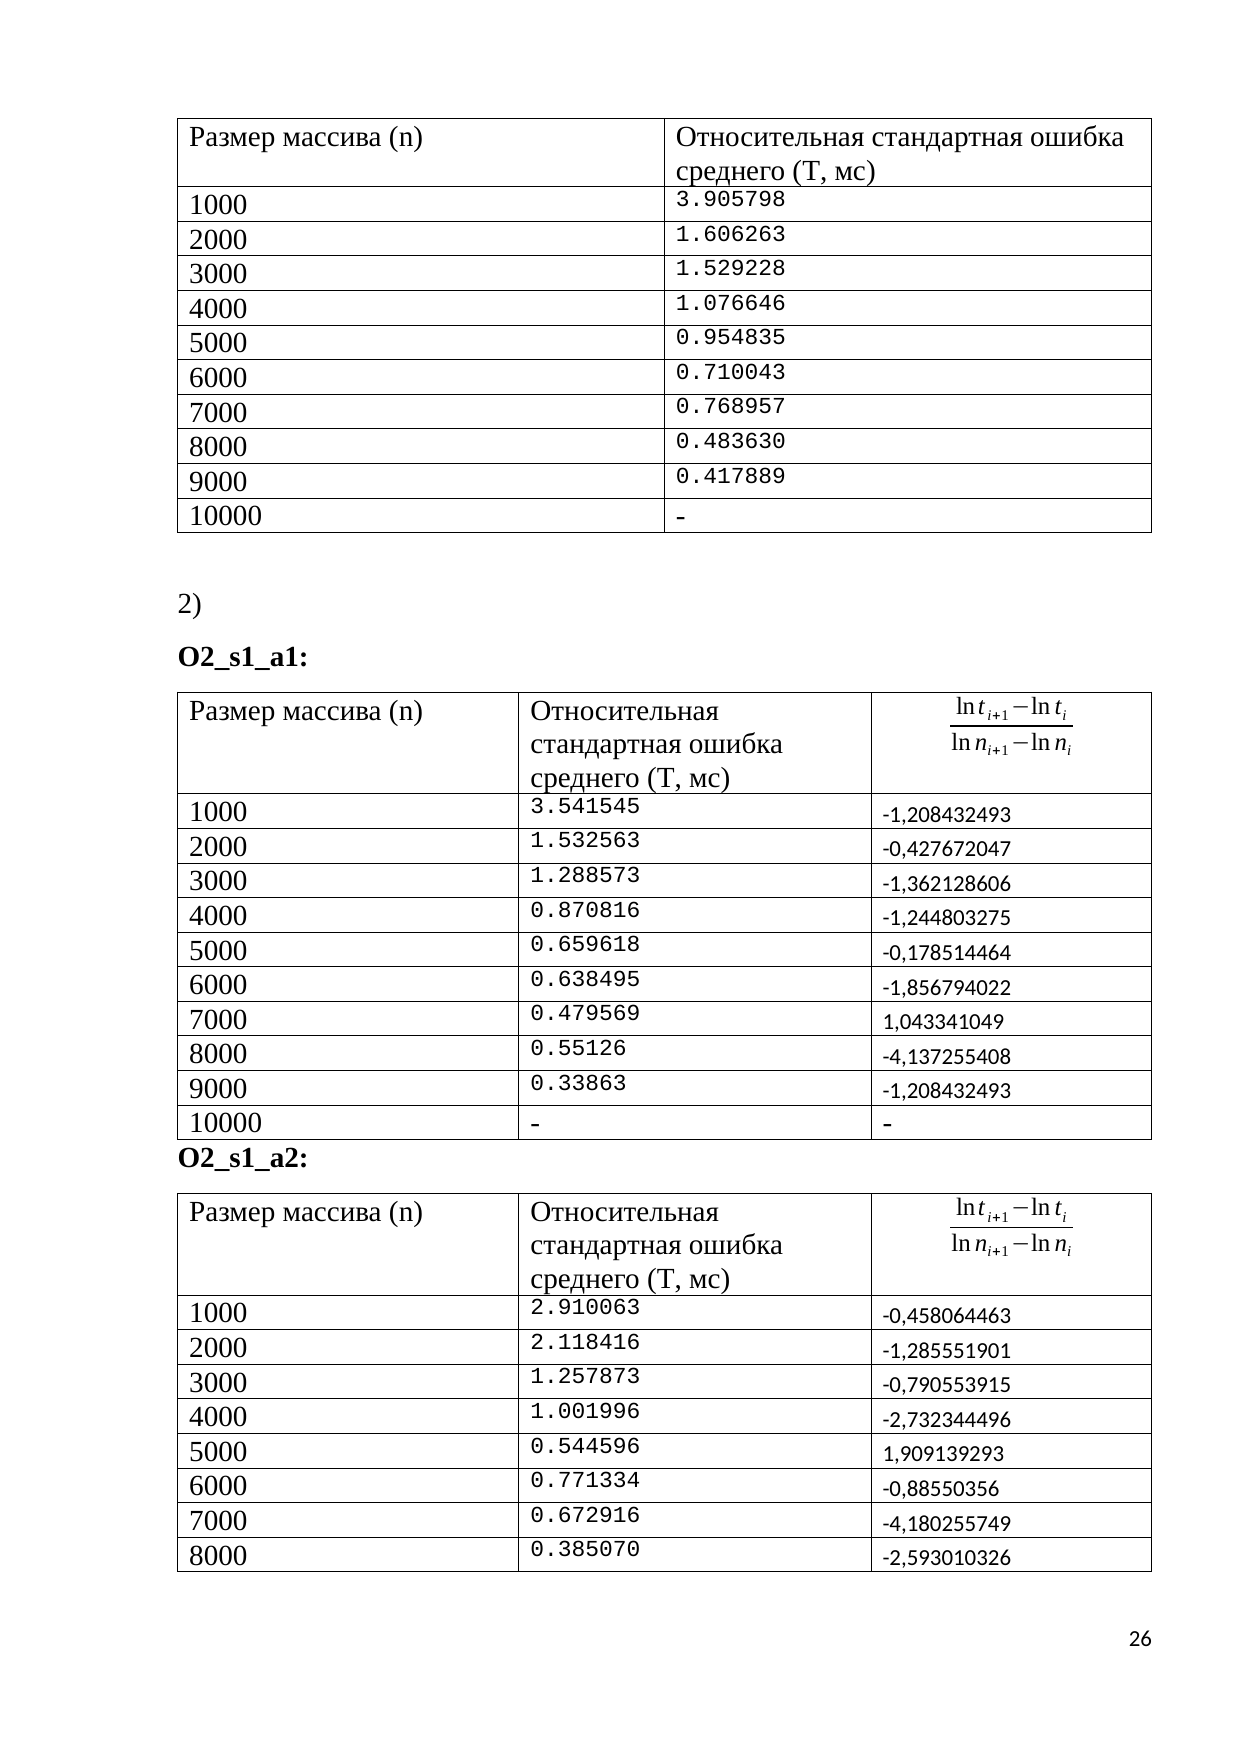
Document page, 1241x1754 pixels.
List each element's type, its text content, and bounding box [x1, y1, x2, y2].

table_cell 1000 [178, 794, 518, 828]
table_cell - [519, 1106, 871, 1139]
table_cell 1,909139293 [872, 1434, 1151, 1467]
text O2_s1_a2: [177, 1140, 1152, 1174]
table_header Размер массива (n) [178, 119, 664, 186]
table_cell 10000 [178, 499, 664, 532]
table_cell 7000 [178, 395, 664, 428]
table_cell -4,137255408 [872, 1036, 1151, 1070]
table_cell 4000 [178, 291, 664, 324]
table_cell 1.288573 [519, 864, 871, 897]
table_cell 3.905798 [665, 187, 1151, 221]
table_cell 0.544596 [519, 1434, 871, 1467]
table_cell 8000 [178, 1036, 518, 1070]
table_cell 0.710043 [665, 360, 1151, 394]
table_cell -0,790553915 [872, 1365, 1151, 1398]
table_cell 2000 [178, 222, 664, 255]
table_cell 4000 [178, 898, 518, 932]
table_cell -1,856794022 [872, 967, 1151, 1001]
table_cell 0.954835 [665, 326, 1151, 359]
table_cell -1,244803275 [872, 898, 1151, 932]
table_cell -1,208432493 [872, 1071, 1151, 1104]
table_cell 0.33863 [519, 1071, 871, 1104]
table_cell 6000 [178, 360, 664, 394]
table_cell 3000 [178, 1365, 518, 1398]
table_cell 0.417889 [665, 464, 1151, 497]
table_cell 1.606263 [665, 222, 1151, 255]
table_cell -0,458064463 [872, 1296, 1151, 1329]
table_header Относительная стандартная ошибка среднего (T, мс) [519, 1194, 871, 1294]
table_cell -1,362128606 [872, 864, 1151, 897]
table_cell 0.55126 [519, 1036, 871, 1070]
table_cell -0,178514464 [872, 933, 1151, 966]
table_cell 1.001996 [519, 1399, 871, 1433]
table_cell 1000 [178, 187, 664, 221]
table_cell -2,732344496 [872, 1399, 1151, 1433]
table_cell - [665, 499, 1151, 532]
table_cell -0,88550356 [872, 1469, 1151, 1502]
table_cell 1000 [178, 1296, 518, 1329]
table_cell 3.541545 [519, 794, 871, 828]
table_cell -1,285551901 [872, 1330, 1151, 1364]
table_cell 7000 [178, 1002, 518, 1035]
table_cell 6000 [178, 967, 518, 1001]
table_cell 2.118416 [519, 1330, 871, 1364]
table_cell -1,208432493 [872, 794, 1151, 828]
table_cell 5000 [178, 933, 518, 966]
table_cell 2.910063 [519, 1296, 871, 1329]
table_cell 1.076646 [665, 291, 1151, 324]
table_cell -0,427672047 [872, 829, 1151, 862]
table_cell 1.529228 [665, 256, 1151, 290]
table_cell 10000 [178, 1106, 518, 1139]
table_cell 0.771334 [519, 1469, 871, 1502]
text 2) [177, 586, 1152, 619]
table_header [872, 1194, 1151, 1294]
table_cell 0.483630 [665, 429, 1151, 463]
table_cell 2000 [178, 1330, 518, 1364]
table_header Размер массива (n) [178, 693, 518, 793]
table_cell 0.659618 [519, 933, 871, 966]
table_cell 0.870816 [519, 898, 871, 932]
table_header Относительная стандартная ошибка среднего (T, мс) [519, 693, 871, 793]
table_cell 0.638495 [519, 967, 871, 1001]
table_cell 2000 [178, 829, 518, 862]
table_cell -4,180255749 [872, 1503, 1151, 1537]
table_cell -2,593010326 [872, 1538, 1151, 1571]
table_cell 3000 [178, 864, 518, 897]
text O2_s1_a1: [177, 639, 1152, 672]
table_cell 1,043341049 [872, 1002, 1151, 1035]
table_cell 0.479569 [519, 1002, 871, 1035]
table_cell 9000 [178, 464, 664, 497]
table_cell 1.532563 [519, 829, 871, 862]
table_cell 1.257873 [519, 1365, 871, 1398]
table_cell 0.672916 [519, 1503, 871, 1537]
table_cell 5000 [178, 326, 664, 359]
table_cell 4000 [178, 1399, 518, 1433]
table_cell 7000 [178, 1503, 518, 1537]
table_cell 3000 [178, 256, 664, 290]
table_cell - [872, 1106, 1151, 1139]
table_cell 8000 [178, 1538, 518, 1571]
table_cell 0.768957 [665, 395, 1151, 428]
table_cell 6000 [178, 1469, 518, 1502]
table_header Размер массива (n) [178, 1194, 518, 1294]
table_cell 5000 [178, 1434, 518, 1467]
table_cell 8000 [178, 429, 664, 463]
table_cell 0.385070 [519, 1538, 871, 1571]
table_header [872, 693, 1151, 793]
table_cell 9000 [178, 1071, 518, 1104]
table_header Относительная стандартная ошибка среднего (T, мс) [665, 119, 1151, 186]
